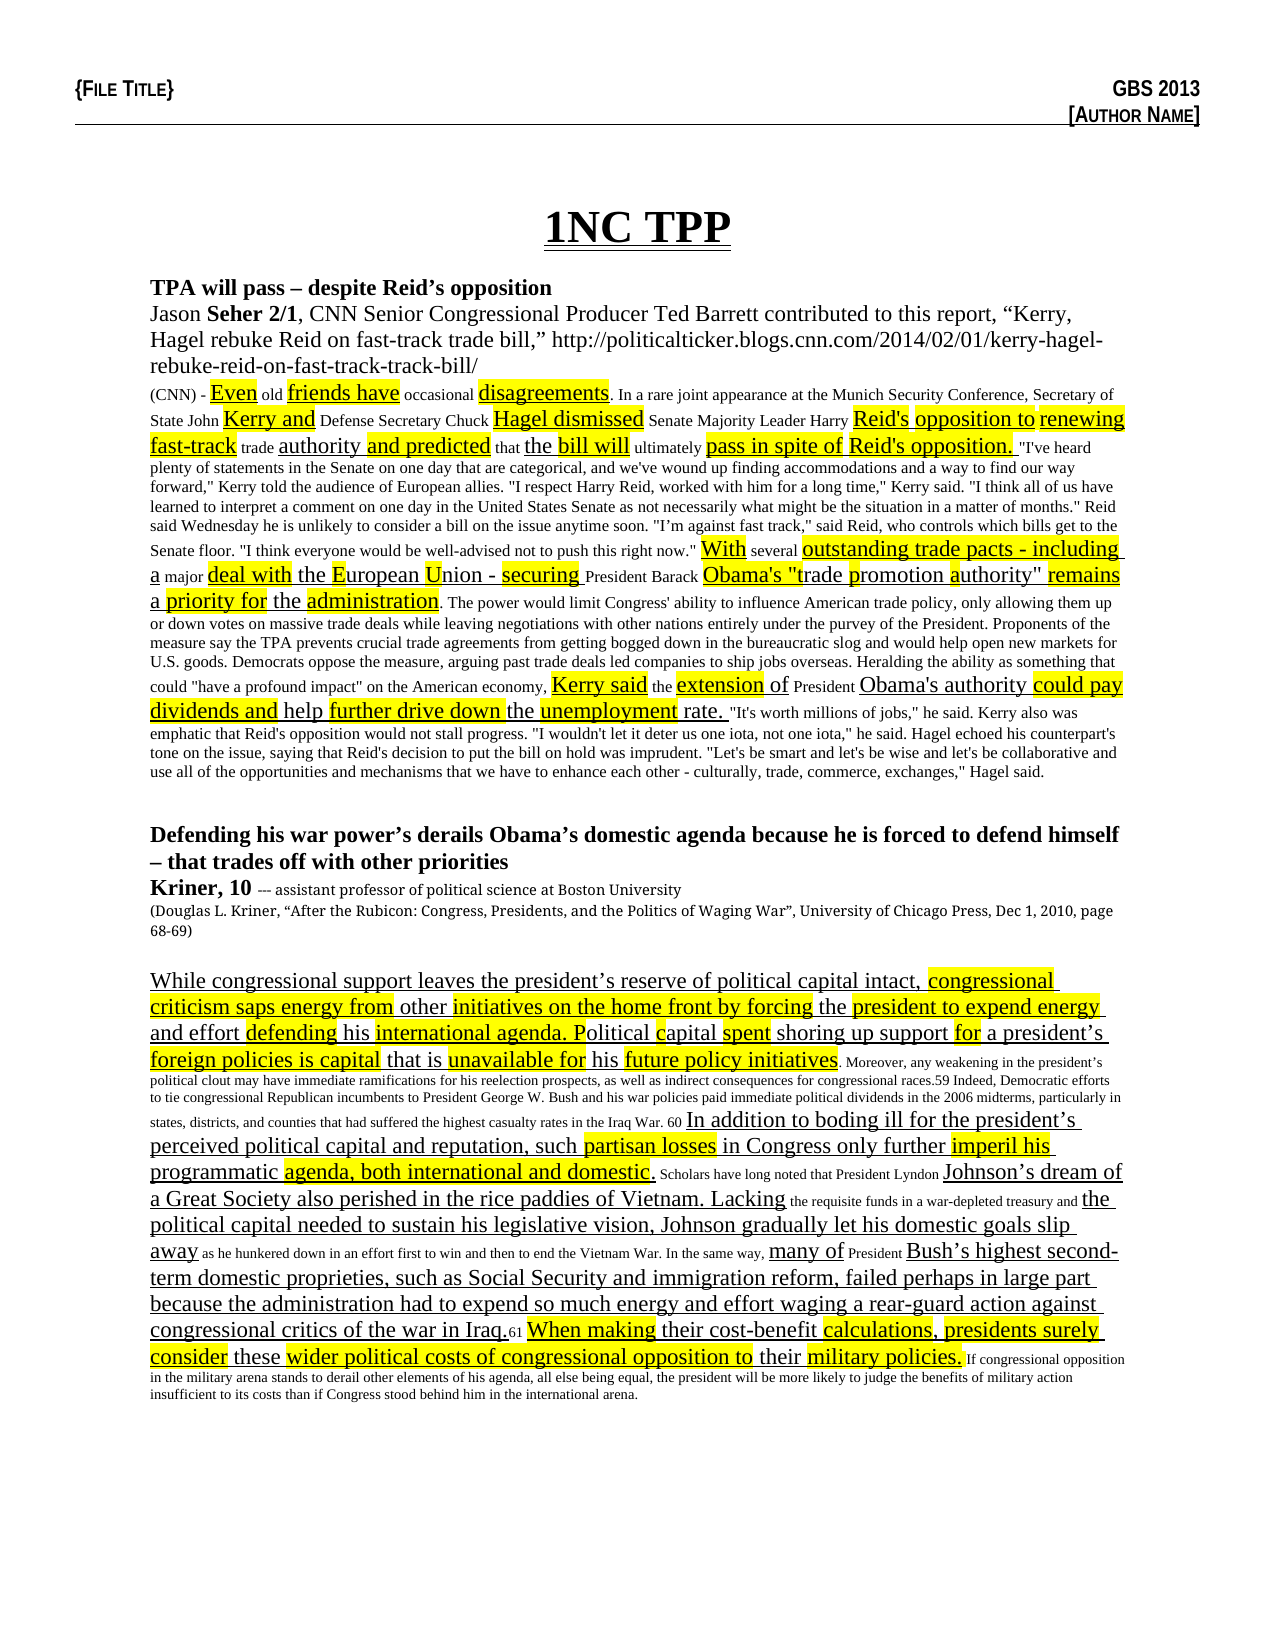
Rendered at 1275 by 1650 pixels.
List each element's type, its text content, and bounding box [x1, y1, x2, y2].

text Kriner, 10 --- assistant professor of political science at Boston University [150, 874, 1125, 901]
subtitle TPA will pass – despite Reid’s opposition [150, 273, 1125, 300]
text Defending his war power’s derails Obama’s domestic agenda because he is forced to defend himself – that trades off with other priorities [150, 821, 1125, 874]
text (CNN) - Even old friends have occasional disagreements. In a rare joint appearance at the Munich Security Conference, Secretary of State John Kerry and Defense Secretary Chuck Hagel dismissed Senate Majority Leader Harry Reid's opposition to renewing fast-track trade authority and predicted that the bill will ultimately pass in spite of Reid's opposition. "I've heard plenty of statements in the Senate on one day that are categorical, and we've wound up finding accommodations and a way to find our way forward," Kerry told the audience of European allies. "I respect Harry Reid, worked with him for a long time," Kerry said. "I think all of us have learned to interpret a comment on one day in the United States Senate as not necessarily what might be the situation in a matter of months." Reid said Wednesday he is unlikely to consider a bill on the issue anytime soon. "I’m against fast track," said Reid, who controls which bills get to the Senate floor. "I think everyone would be well-advised not to push this right now." With several outstanding trade pacts - including a major deal with the European Union - securing President Barack Obama's "trade promotion authority" remains a priority for the administration. The power would limit Congress' ability to influence American trade policy, only allowing them up or down votes on massive trade deals while leaving negotiations with other nations entirely under the purvey of the President. Proponents of the measure say the TPA prevents crucial trade agreements from getting bogged down in the bureaucratic slog and would help open new markets for U.S. goods. Democrats oppose the measure, arguing past trade deals led companies to ship jobs overseas. Heralding the ability as something that could "have a profound impact" on the American economy, Kerry said the extension of President Obama's authority could pay dividends and help further drive down the unemployment rate. "It's worth millions of jobs," he said. Kerry also was emphatic that Reid's opposition would not stall progress. "I wouldn't let it deter us one iota, not one iota," he said. Hagel echoed his counterpart's tone on the issue, saying that Reid's decision to put the bill on hold was imprudent. "Let's be smart and let's be wise and let's be collaborative and use all of the opportunities and mechanisms that we have to enhance each other - culturally, trade, commerce, exchanges," Hagel said. [150, 379, 1125, 781]
text (Douglas L. Kriner, “After the Rubicon: Congress, Presidents, and the Politics of Waging War”, University of Chicago Press, Dec 1, 2010, page 68-69) [150, 901, 1125, 940]
text While congressional support leaves the president’s reserve of political capital intact, congressional criticism saps energy from other initiatives on the home front by forcing the president to expend energy and effort defending his international agenda. Political capital spent shoring up support for a president’s foreign policies is capital that is unavailable for his future policy initiatives. Moreover, any weakening in the president’s political clout may have immediate ramifications for his reelection prospects, as well as indirect consequences for congressional races.59 Indeed, Democratic efforts to tie congressional Republican incumbents to President George W. Bush and his war policies paid immediate political dividends in the 2006 midterms, particularly in states, districts, and counties that had suffered the highest casualty rates in the Iraq War. 60 In addition to boding ill for the president’s perceived political capital and reputation, such partisan losses in Congress only further imperil his programmatic agenda, both international and domestic. Scholars have long noted that President Lyndon Johnson’s dream of a Great Society also perished in the rice paddies of Vietnam. Lacking the requisite funds in a war-depleted treasury and the political capital needed to sustain his legislative vision, Johnson gradually let his domestic goals slip away as he hunkered down in an effort first to win and then to end the Vietnam War. In the same way, many of President Bush’s highest second-term domestic proprieties, such as Social Security and immigration reform, failed perhaps in large part because the administration had to expend so much energy and effort waging a rear-guard action against congressional critics of the war in Iraq.61 When making their cost-benefit calculations, presidents surely consider these wider political costs of congressional opposition to their military policies. If congressional opposition in the military arena stands to derail other elements of his agenda, all else being equal, the president will be more likely to judge the benefits of military action insufficient to its costs than if Congress stood behind him in the international arena. [150, 967, 1125, 1403]
text Jason Seher 2/1, CNN Senior Congressional Producer Ted Barrett contributed to this report, “Kerry, Hagel rebuke Reid on fast-track trade bill,” http://politicalticker.blogs.cnn.com/2014/02/01/kerry-hagel-rebuke-reid-on-fast-track-track-bill/ [150, 300, 1125, 379]
subtitle 1NC TPP [150, 200, 1125, 253]
